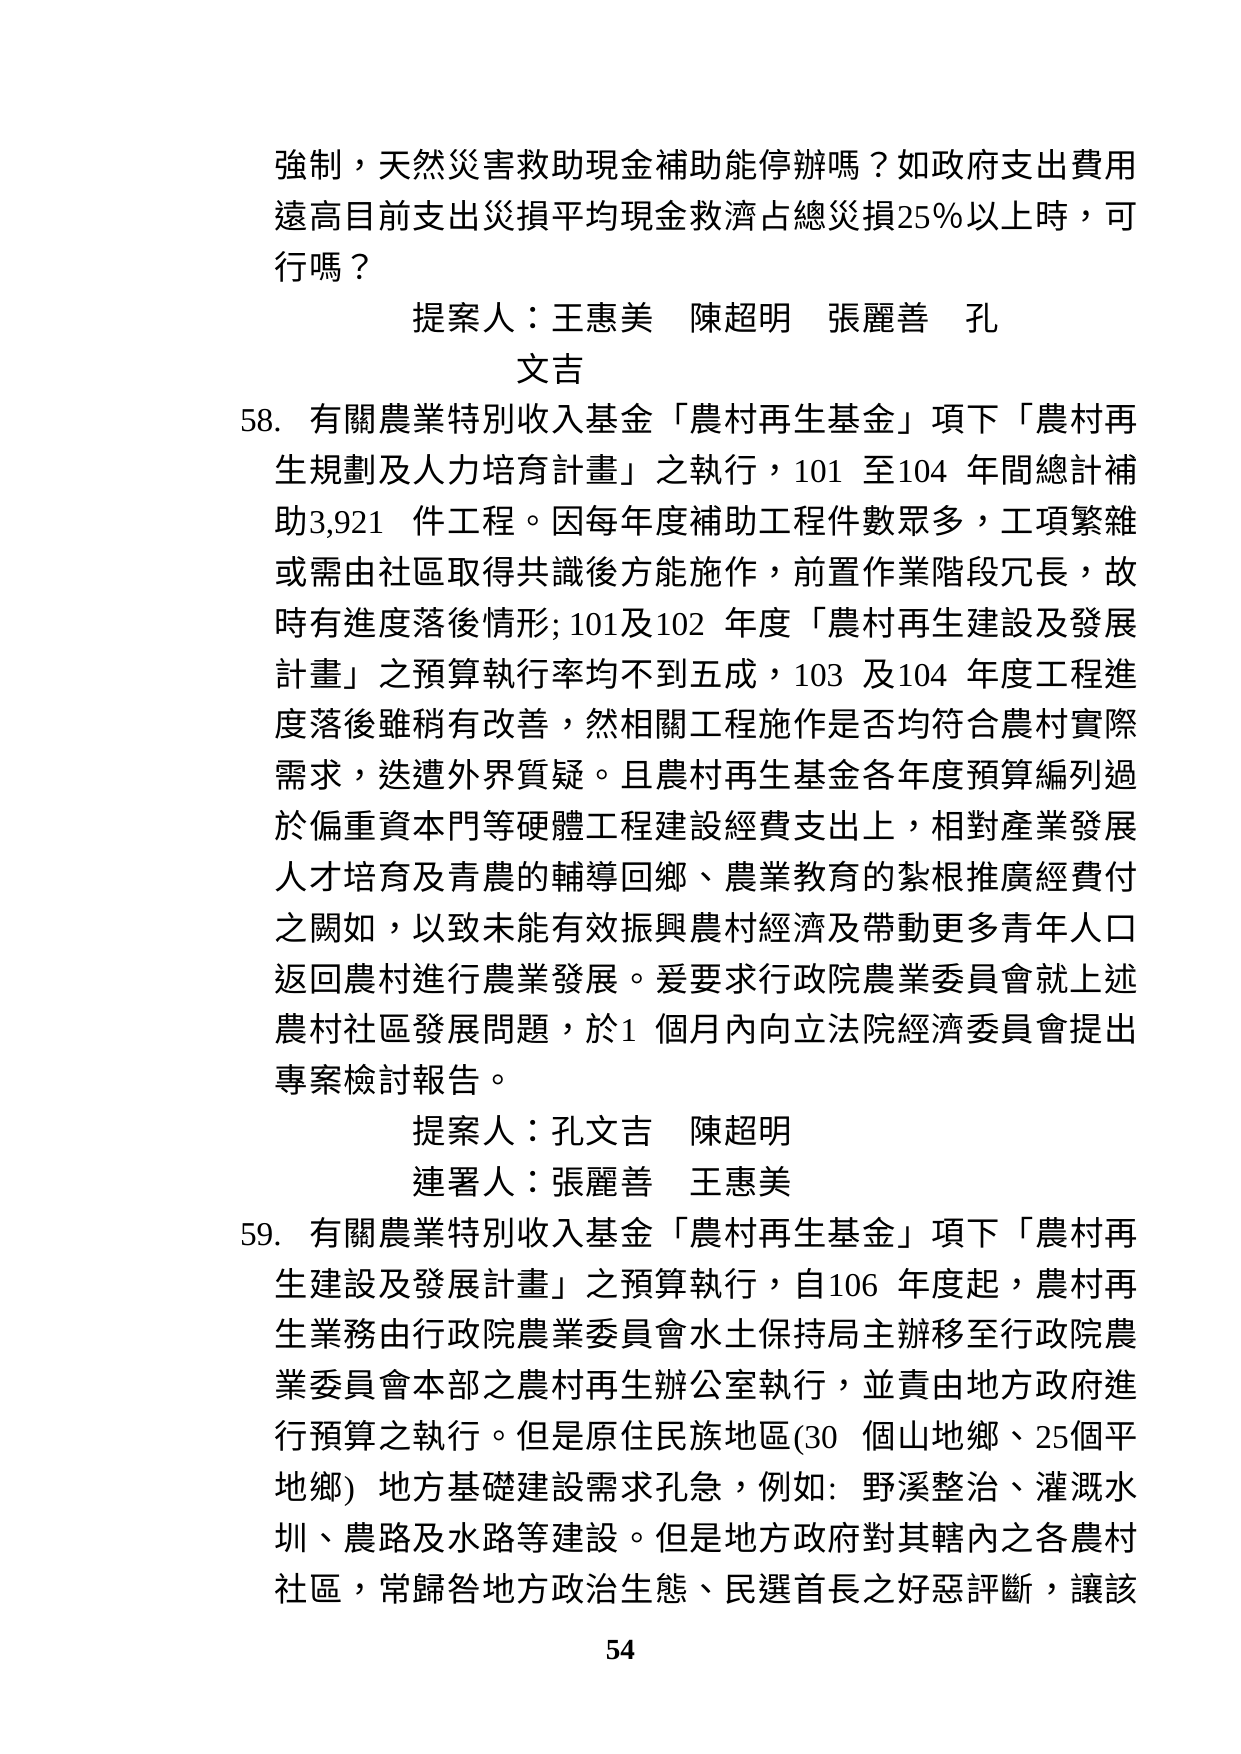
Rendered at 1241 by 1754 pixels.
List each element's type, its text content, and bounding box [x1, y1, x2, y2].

list 有關農業特別收入基金「農村再生基金」項下「農村再生規劃及人力培育計畫」之執行，101至104年間總計補助3,921件工程。因每年度補助工程件數眾多，工項繁雜或需由社區取得共識後方能施作，前置作業階段冗長，故時有進度落後情形; 101及102年度「農村再生建設及發展計畫」之預算執行率均不到五成，103及104年度工程進度落後雖稍有改善，然相關工程施作是否均符合農村實際需求，迭遭外界質疑。且農村再生基金各年度預算編列過於偏重資本門等硬體工程建設經費支出上，相對產業發展、人才培育及青農的輔導回鄉、農業教育的紮根推廣經費付之闕如，以致未能有效振興農村經濟及帶動更多青年人口返回農村進行農業發展。爰要求行政院農業委員會就上述農村社區發展問題，於1個月內向立法院經濟委員會提出專案檢討報告。 [228, 392, 1139, 1104]
text 提案人：王惠美 陳超明 張麗善 孔文吉 [379, 290, 1035, 392]
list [228, 138, 1139, 290]
text 提案人：孔文吉 陳超明 [379, 1104, 1035, 1154]
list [228, 1205, 1139, 1612]
text 連署人：張麗善 王惠美 [379, 1154, 1035, 1205]
